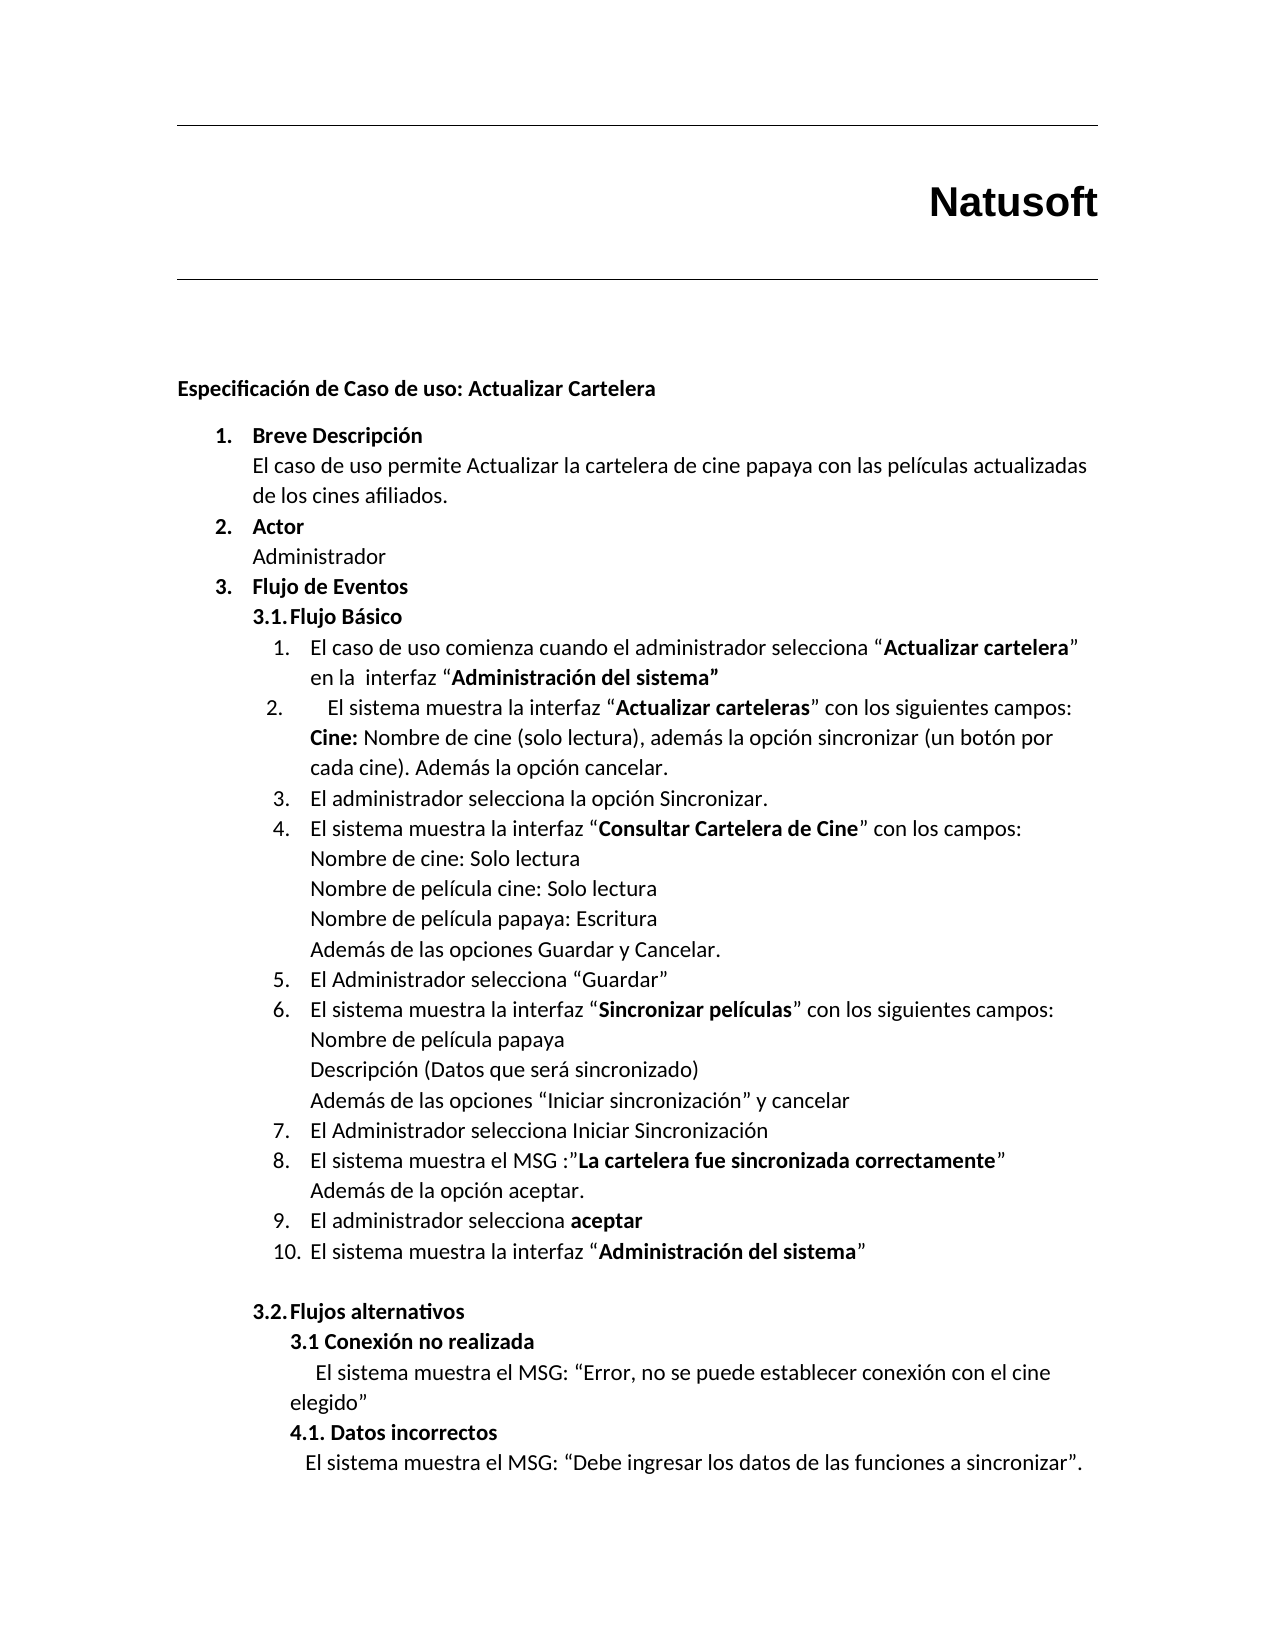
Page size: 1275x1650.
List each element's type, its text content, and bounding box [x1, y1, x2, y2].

list El Administrador selecciona Iniciar Sincronización [273, 1116, 1098, 1144]
list El sistema muestra la interfaz “Consultar Cartelera de Cine” con los campos: [273, 814, 1098, 842]
list El sistema muestra la interfaz “Sincronizar películas” con los siguientes campos: [273, 995, 1098, 1023]
text Especificación de Caso de uso: Actualizar Cartelera [177, 374, 1098, 402]
text Además de las opciones “Iniciar sincronización” y cancelar [310, 1086, 1098, 1114]
text El caso de uso permite Actualizar la cartelera de cine papaya con las películas actualizadas de los cines afiliados. [252, 451, 1098, 509]
list Breve Descripción [215, 421, 1098, 449]
text Nombre de cine: Solo lectura [310, 844, 1098, 872]
text Descripción (Datos que será sincronizado) [310, 1056, 1098, 1083]
list Flujo de Eventos [215, 572, 1098, 600]
text Además de la opción aceptar. [310, 1176, 1098, 1204]
list Flujos alternativos [252, 1297, 1098, 1325]
list El sistema muestra la interfaz “Actualizar carteleras” con los siguientes campos: [266, 693, 1098, 721]
list El administrador selecciona la opción Sincronizar. [273, 784, 1098, 812]
text Nombre de película cine: Solo lectura [310, 874, 1098, 902]
list El Administrador selecciona “Guardar” [273, 965, 1098, 993]
text Nombre de película papaya [310, 1025, 1098, 1053]
text Administrador [252, 542, 1098, 570]
list El sistema muestra la interfaz “Administración del sistema” [273, 1237, 1098, 1265]
text 3.1 Conexión no realizada [290, 1327, 1098, 1355]
text El sistema muestra el MSG: “Error, no se puede establecer conexión con el cine elegido” [290, 1358, 1098, 1416]
text Además de las opciones Guardar y Cancelar. [310, 935, 1098, 963]
list Flujo Básico [252, 602, 1098, 630]
list El sistema muestra el MSG :”La cartelera fue sincronizada correctamente” [273, 1146, 1098, 1174]
text Cine: Nombre de cine (solo lectura), además la opción sincronizar (un botón por cada cine). Además la opción cancelar. [310, 723, 1098, 781]
text 4.1. Datos incorrectos [290, 1418, 1098, 1446]
list El caso de uso comienza cuando el administrador selecciona “Actualizar cartelera” en la interfaz “Administración del sistema” [273, 633, 1098, 691]
list Actor [215, 512, 1098, 540]
list El administrador selecciona aceptar [273, 1207, 1098, 1234]
text Nombre de película papaya: Escritura [310, 904, 1098, 932]
text El sistema muestra el MSG: “Debe ingresar los datos de las funciones a sincronizar”. [290, 1448, 1098, 1476]
